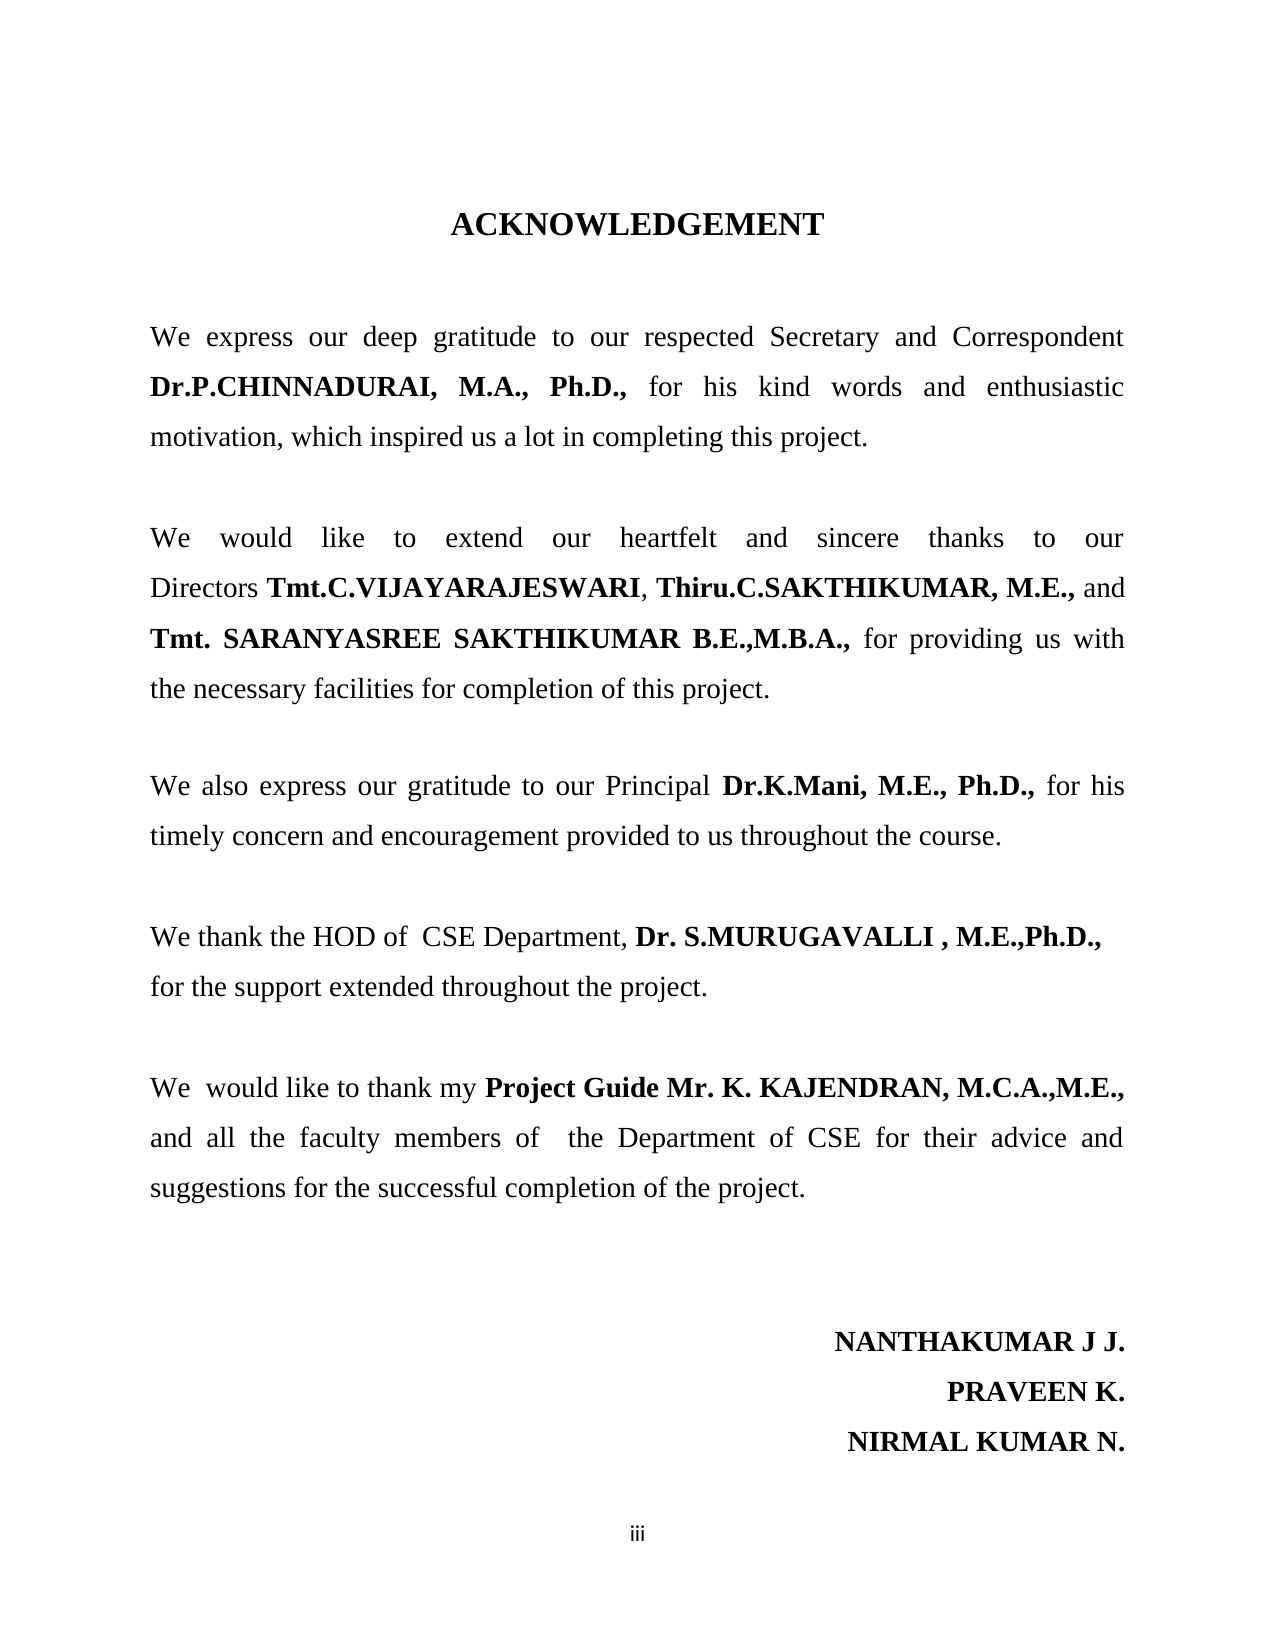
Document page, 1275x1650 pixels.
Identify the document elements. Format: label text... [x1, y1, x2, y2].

text NANTHAKUMAR J J. [150, 1324, 1125, 1357]
text We also express our gratitude to our Principal Dr.K.Mani, M.E., Ph.D., for his timely concern and encouragement provided to us throughout the course. [150, 768, 1125, 852]
text ACKNOWLEDGEMENT [150, 204, 1125, 242]
text NIRMAL KUMAR N. [150, 1424, 1125, 1458]
text We thank the HOD of CSE Department, Dr. S.MURUGAVALLI , M.E.,Ph.D., for the support extended throughout the project. [150, 919, 1125, 1003]
text We would like to extend our heartfelt and sincere thanks to our Directors Tmt.C.VIJAYARAJESWARI, Thiru.C.SAKTHIKUMAR, M.E., and Tmt. SARANYASREE SAKTHIKUMAR B.E.,M.B.A., for providing us with the necessary facilities for completion of this project. [150, 520, 1125, 704]
text We would like to thank my Project Guide Mr. K. KAJENDRAN, M.C.A.,M.E., and all the faculty members of the Department of CSE for their advice and suggestions for the successful completion of the project. [150, 1070, 1125, 1204]
text PRAVEEN K. [150, 1374, 1125, 1408]
text We express our deep gratitude to our respected Secretary and Correspondent Dr.P.CHINNADURAI, M.A., Ph.D., for his kind words and enthusiastic motivation, which inspired us a lot in completing this project. [150, 319, 1125, 453]
